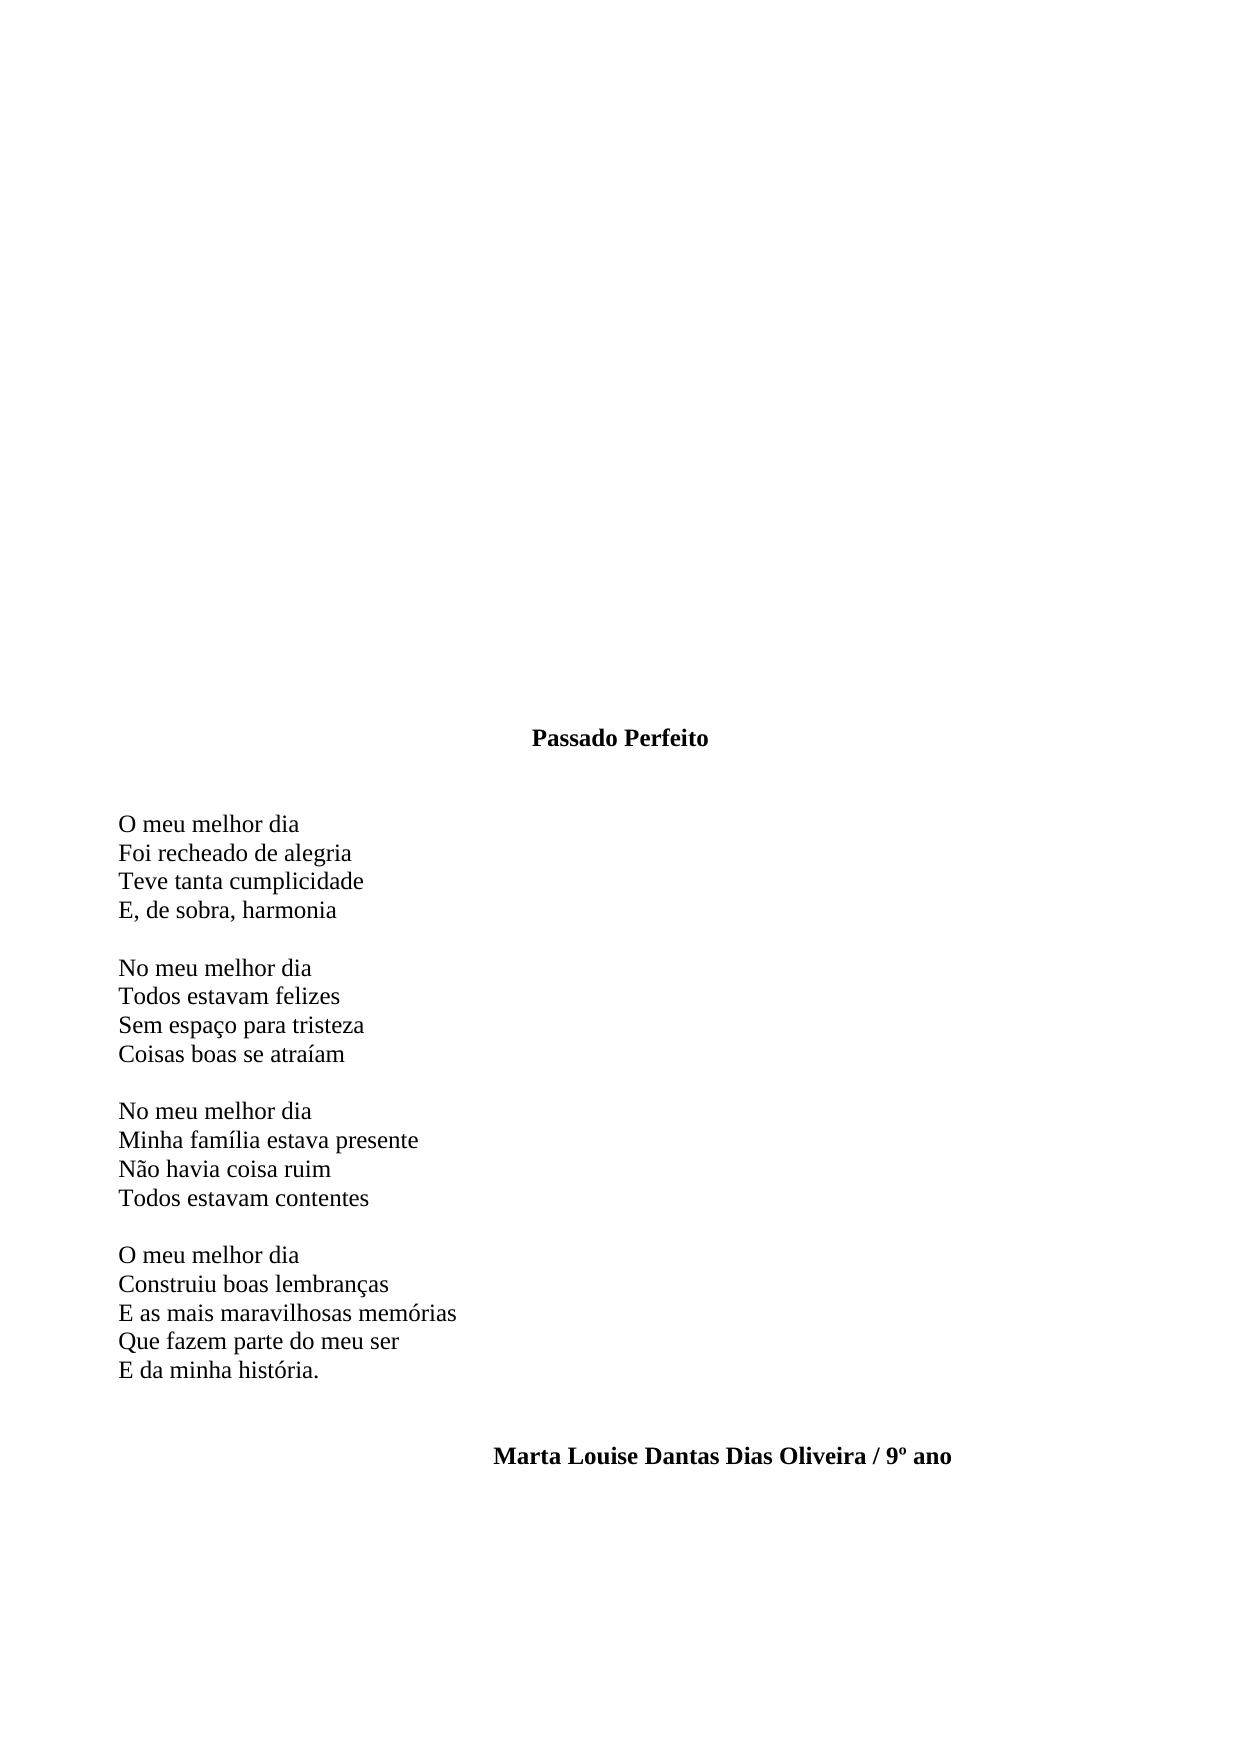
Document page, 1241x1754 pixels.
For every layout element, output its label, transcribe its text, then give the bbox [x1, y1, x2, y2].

text Todos estavam contentes [118, 1183, 1122, 1211]
text No meu melhor dia [118, 1096, 1122, 1125]
text Marta Louise Dantas Dias Oliveira / 9º ano [118, 1441, 1122, 1470]
text O meu melhor dia [118, 1240, 1122, 1269]
text O meu melhor dia [118, 809, 1122, 838]
text E as mais maravilhosas memórias [118, 1298, 1122, 1326]
text Passado Perfeito [118, 723, 1122, 751]
text No meu melhor dia [118, 953, 1122, 981]
text Coisas boas se atraíam [118, 1039, 1122, 1068]
text Construiu boas lembranças [118, 1269, 1122, 1298]
text Não havia coisa ruim [118, 1154, 1122, 1183]
text Sem espaço para tristeza [118, 1010, 1122, 1039]
text Foi recheado de alegria [118, 838, 1122, 866]
text Minha família estava presente [118, 1125, 1122, 1154]
text E, de sobra, harmonia [118, 895, 1122, 924]
text Todos estavam felizes [118, 981, 1122, 1010]
text Que fazem parte do meu ser [118, 1326, 1122, 1355]
text Teve tanta cumplicidade [118, 866, 1122, 895]
text E da minha história. [118, 1355, 1122, 1384]
